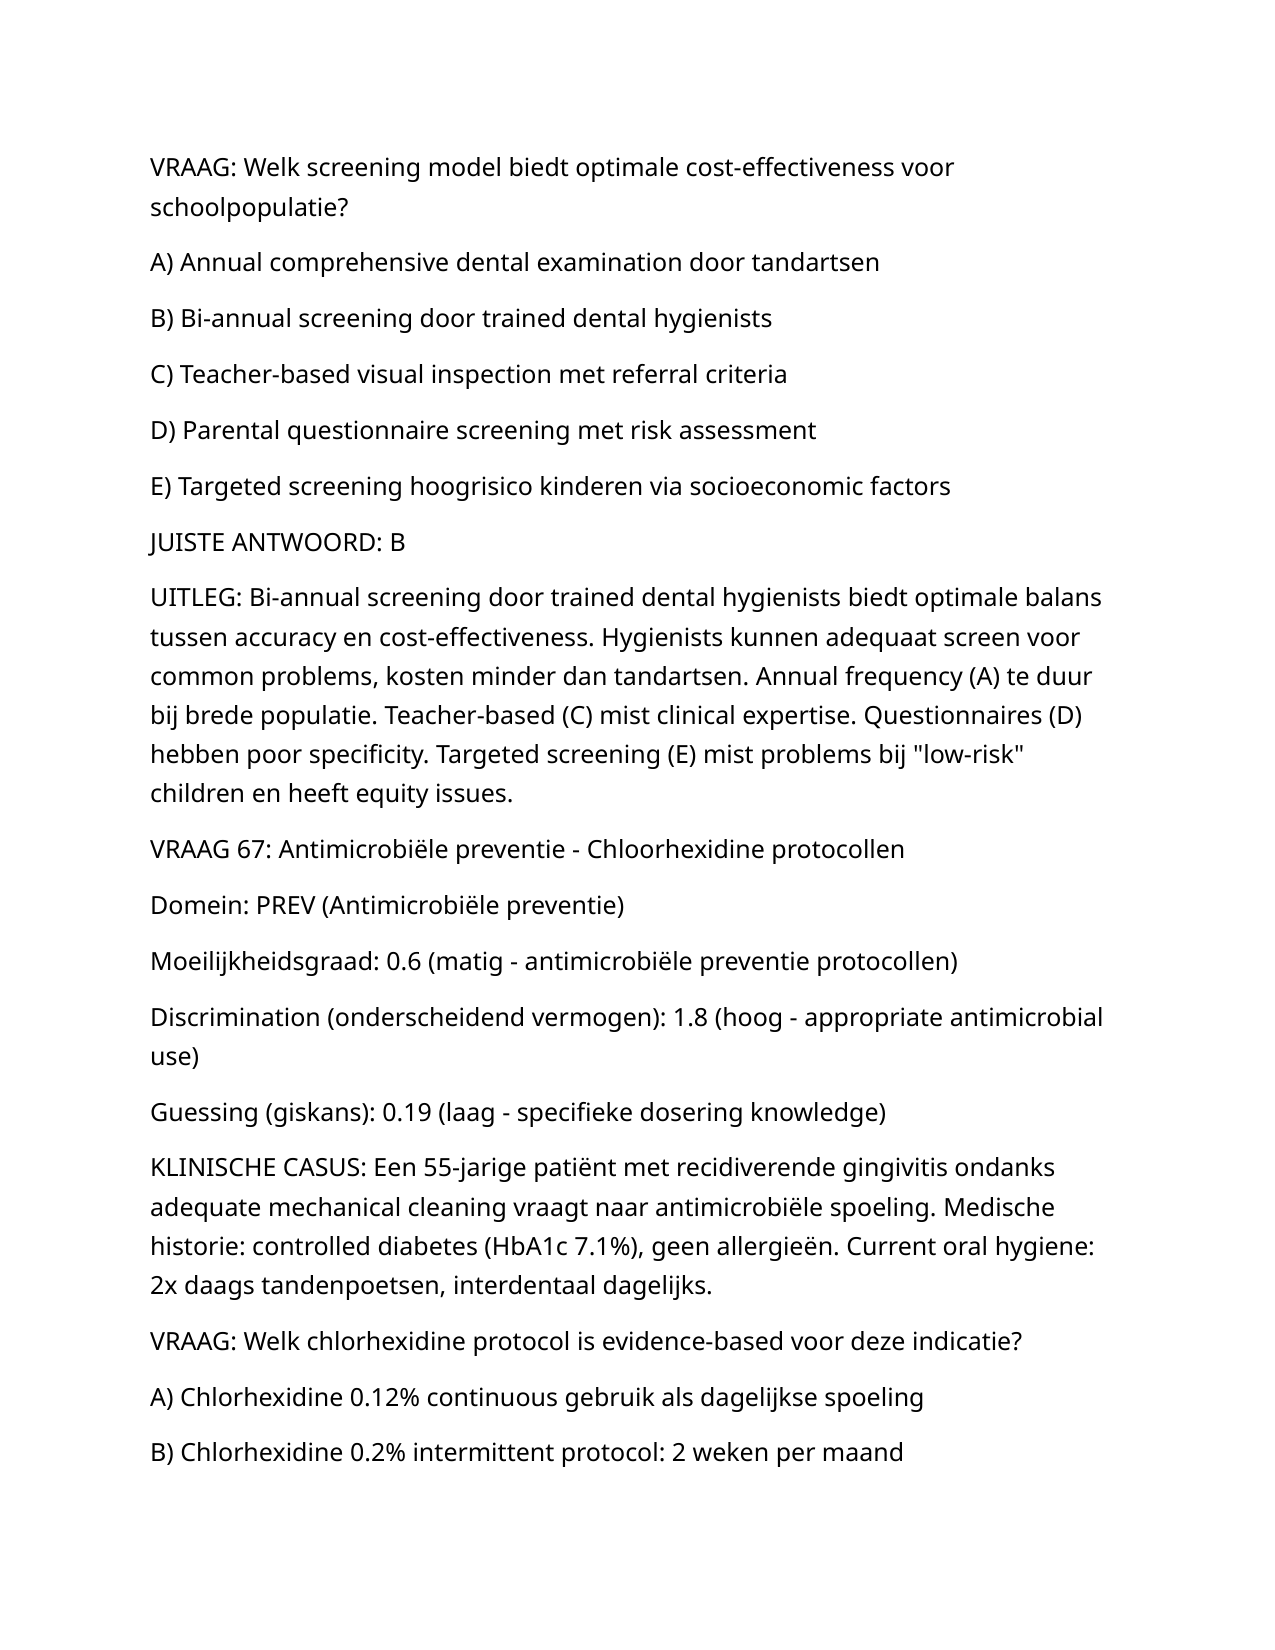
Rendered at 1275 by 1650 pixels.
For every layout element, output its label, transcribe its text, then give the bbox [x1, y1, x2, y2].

text D) Parental questionnaire screening met risk assessment [150, 412, 1125, 447]
text B) Chlorhexidine 0.2% intermittent protocol: 2 weken per maand [150, 1435, 1125, 1469]
text VRAAG 67: Antimicrobiële preventie - Chloorhexidine protocollen [150, 832, 1125, 866]
text JUISTE ANTWOORD: B [150, 524, 1125, 558]
text C) Teacher-based visual inspection met referral criteria [150, 357, 1125, 391]
text A) Chlorhexidine 0.12% continuous gebruik als dagelijkse spoeling [150, 1379, 1125, 1413]
text Guessing (giskans): 0.19 (laag - specifieke dosering knowledge) [150, 1094, 1125, 1128]
text E) Targeted screening hoogrisico kinderen via socioeconomic factors [150, 468, 1125, 502]
text KLINISCHE CASUS: Een 55-jarige patiënt met recidiverende gingivitis ondanks adequate mechanical cleaning vraagt naar antimicrobiële spoeling. Medische historie: controlled diabetes (HbA1c 7.1%), geen allergieën. Current oral hygiene: 2x daags tandenpoetsen, interdentaal dagelijks. [150, 1150, 1125, 1302]
text UITLEG: Bi-annual screening door trained dental hygienists biedt optimale balans tussen accuracy en cost-effectiveness. Hygienists kunnen adequaat screen voor common problems, kosten minder dan tandartsen. Annual frequency (A) te duur bij brede populatie. Teacher-based (C) mist clinical expertise. Questionnaires (D) hebben poor specificity. Targeted screening (E) mist problems bij "low-risk" children en heeft equity issues. [150, 580, 1125, 810]
text VRAAG: Welk screening model biedt optimale cost-effectiveness voor schoolpopulatie? [150, 150, 1125, 223]
text Discrimination (onderscheidend vermogen): 1.8 (hoog - appropriate antimicrobial use) [150, 999, 1125, 1072]
text VRAAG: Welk chlorhexidine protocol is evidence-based voor deze indicatie? [150, 1323, 1125, 1357]
text B) Bi-annual screening door trained dental hygienists [150, 301, 1125, 335]
text A) Annual comprehensive dental examination door tandartsen [150, 245, 1125, 279]
text Moeilijkheidsgraad: 0.6 (matig - antimicrobiële preventie protocollen) [150, 943, 1125, 977]
text Domein: PREV (Antimicrobiële preventie) [150, 887, 1125, 922]
